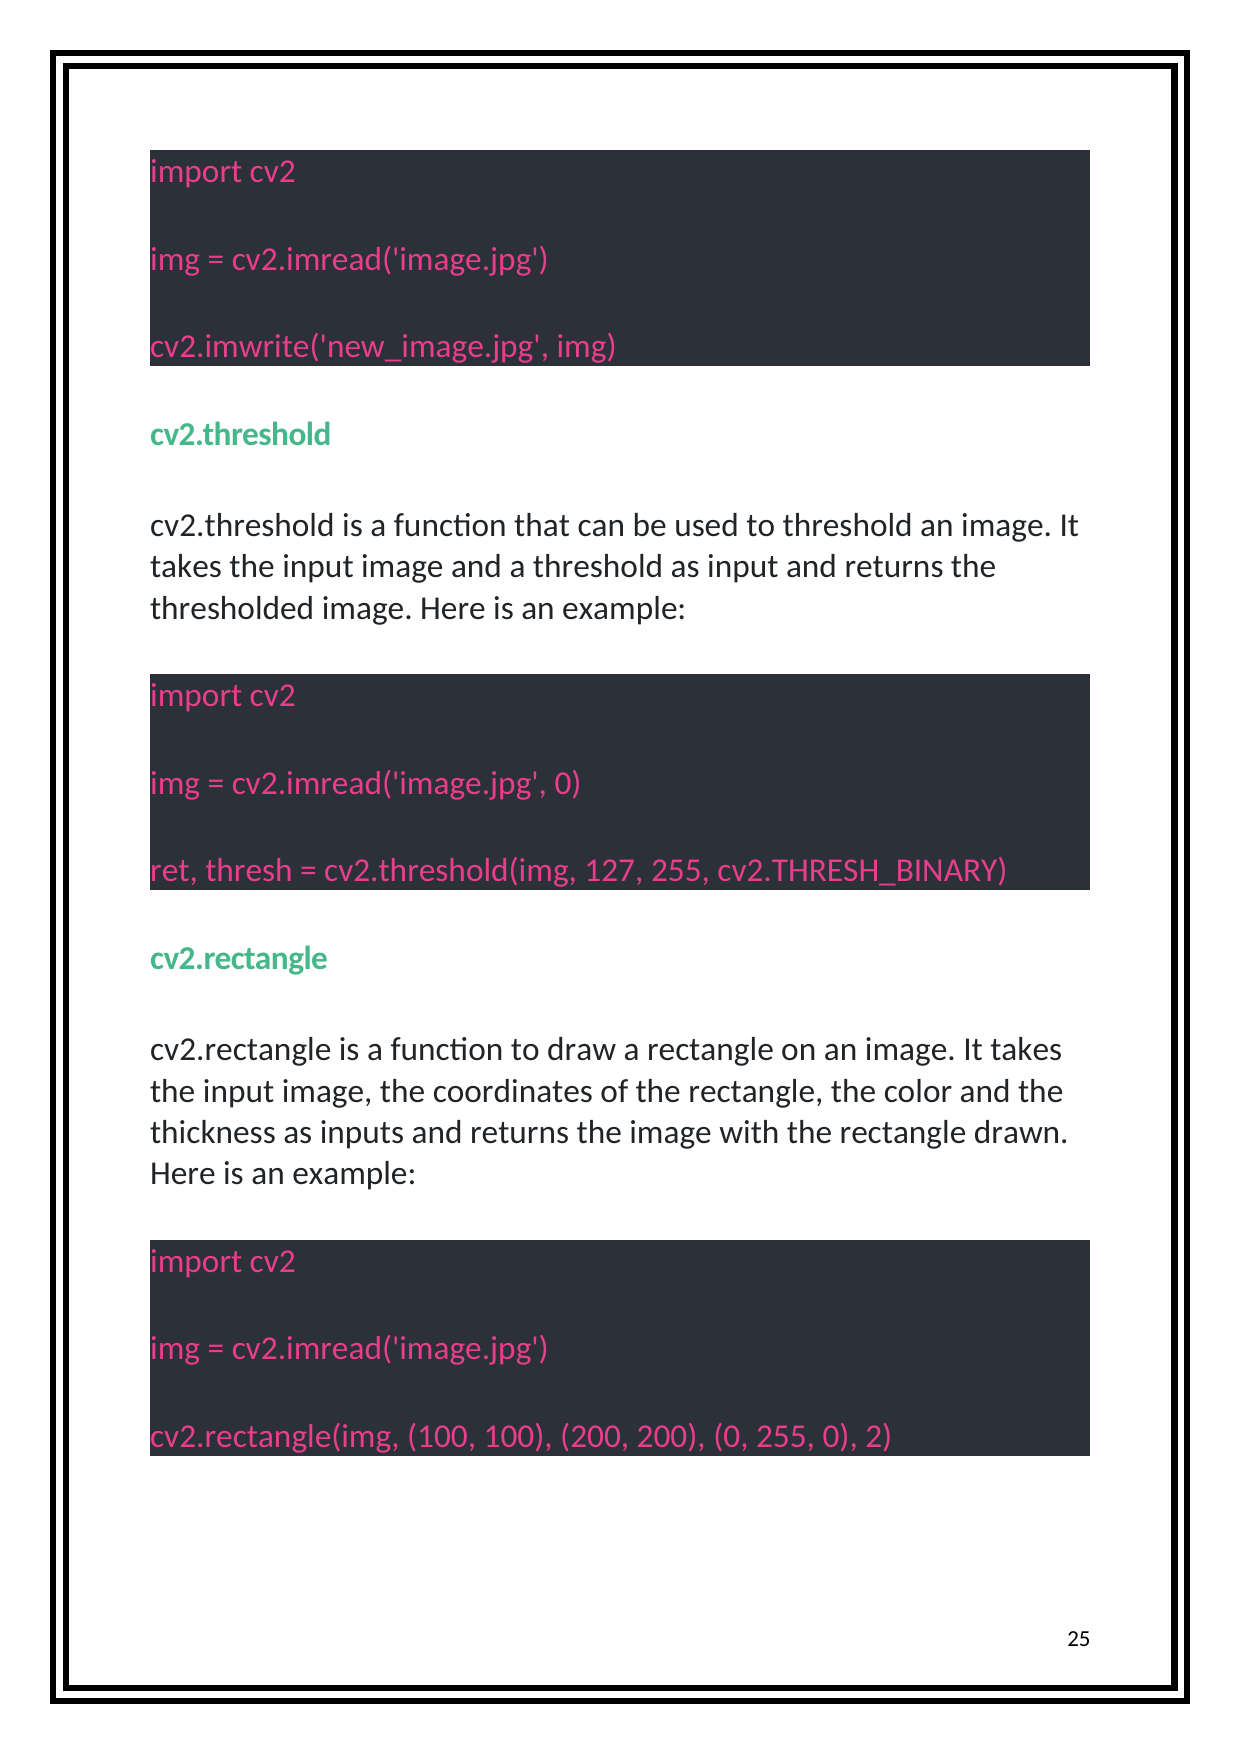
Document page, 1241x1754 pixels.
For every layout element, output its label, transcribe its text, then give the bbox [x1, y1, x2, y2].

text import cv2 [150, 674, 1090, 715]
text img = cv2.imread('image.jpg') [150, 238, 1090, 278]
text ret, thresh = cv2.threshold(img, 127, 255, cv2.THRESH_BINARY) [150, 849, 1090, 890]
text cv2.threshold is a function that can be used to threshold an image. It takes the input image and a threshold as input and returns the thresholded image. Here is an example: [150, 504, 1090, 627]
text img = cv2.imread('image.jpg') [150, 1327, 1090, 1368]
text cv2.imwrite('new_image.jpg', img) [150, 325, 1090, 366]
subtitle cv2.threshold [150, 413, 1090, 453]
text import cv2 [150, 150, 1090, 191]
text cv2.rectangle is a function to draw a rectangle on an image. It takes the input image, the coordinates of the rectangle, the color and the thickness as inputs and returns the image with the rectangle drawn. Here is an example: [150, 1028, 1090, 1193]
text img = cv2.imread('image.jpg', 0) [150, 762, 1090, 803]
subtitle cv2.rectangle [150, 937, 1090, 978]
text cv2.rectangle(img, (100, 100), (200, 200), (0, 255, 0), 2) [150, 1415, 1090, 1456]
text import cv2 [150, 1240, 1090, 1281]
